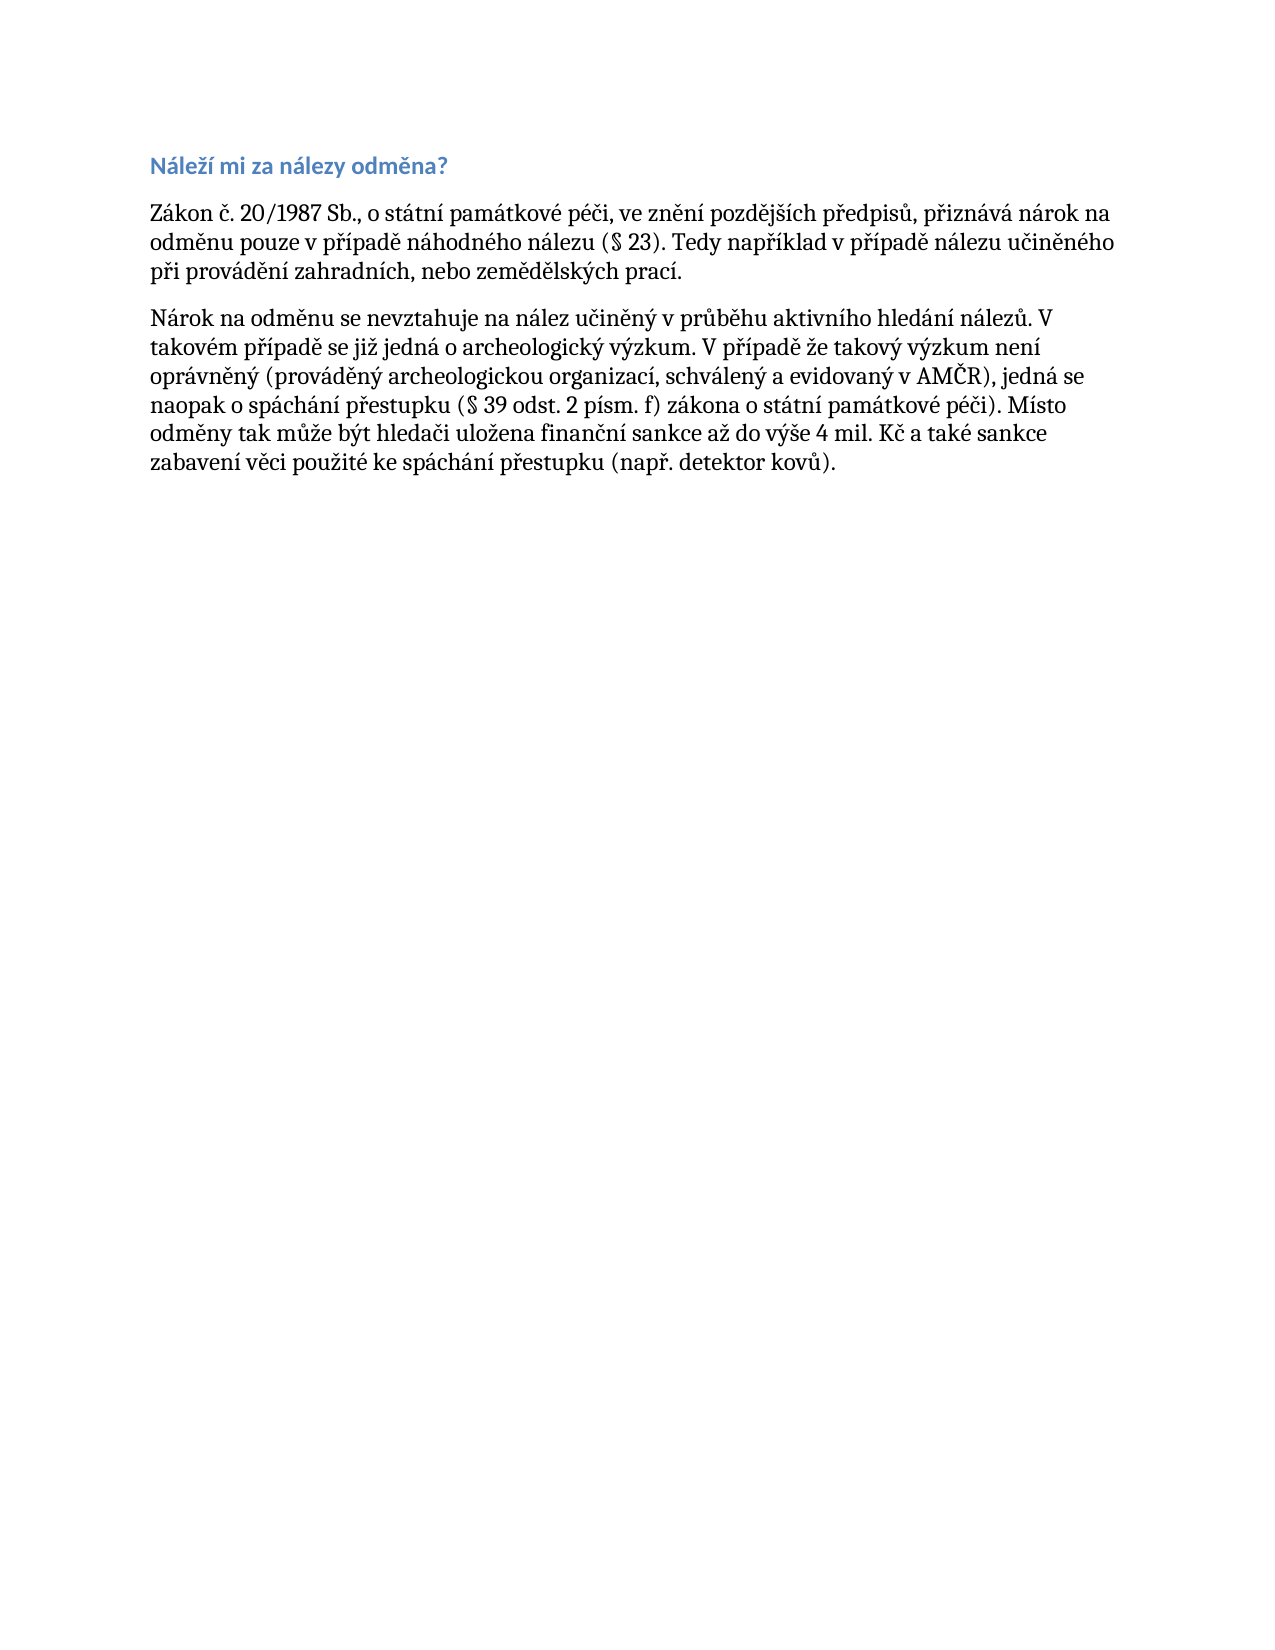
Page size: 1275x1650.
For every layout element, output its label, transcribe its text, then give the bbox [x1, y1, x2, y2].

subtitle Náleží mi za nálezy odměna? [150, 150, 1125, 181]
text Nárok na odměnu se nevztahuje na nález učiněný v průběhu aktivního hledání nálezů. V takovém případě se již jedná o archeologický výzkum. V případě že takový výzkum není oprávněný (prováděný archeologickou organizací, schválený a evidovaný v AMČR), jedná se naopak o spáchání přestupku (§ 39 odst. 2 písm. f) zákona o státní památkové péči). Místo odměny tak může být hledači uložena finanční sankce až do výše 4 mil. Kč a také sankce zabavení věci použité ke spáchání přestupku (např. detektor kovů). [150, 304, 1125, 477]
text Zákon č. 20/1987 Sb., o státní památkové péči, ve znění pozdějších předpisů, přiznává nárok na odměnu pouze v případě náhodného nálezu (§ 23). Tedy například v případě nálezu učiněného při provádění zahradních, nebo zemědělských prací. [150, 199, 1125, 286]
